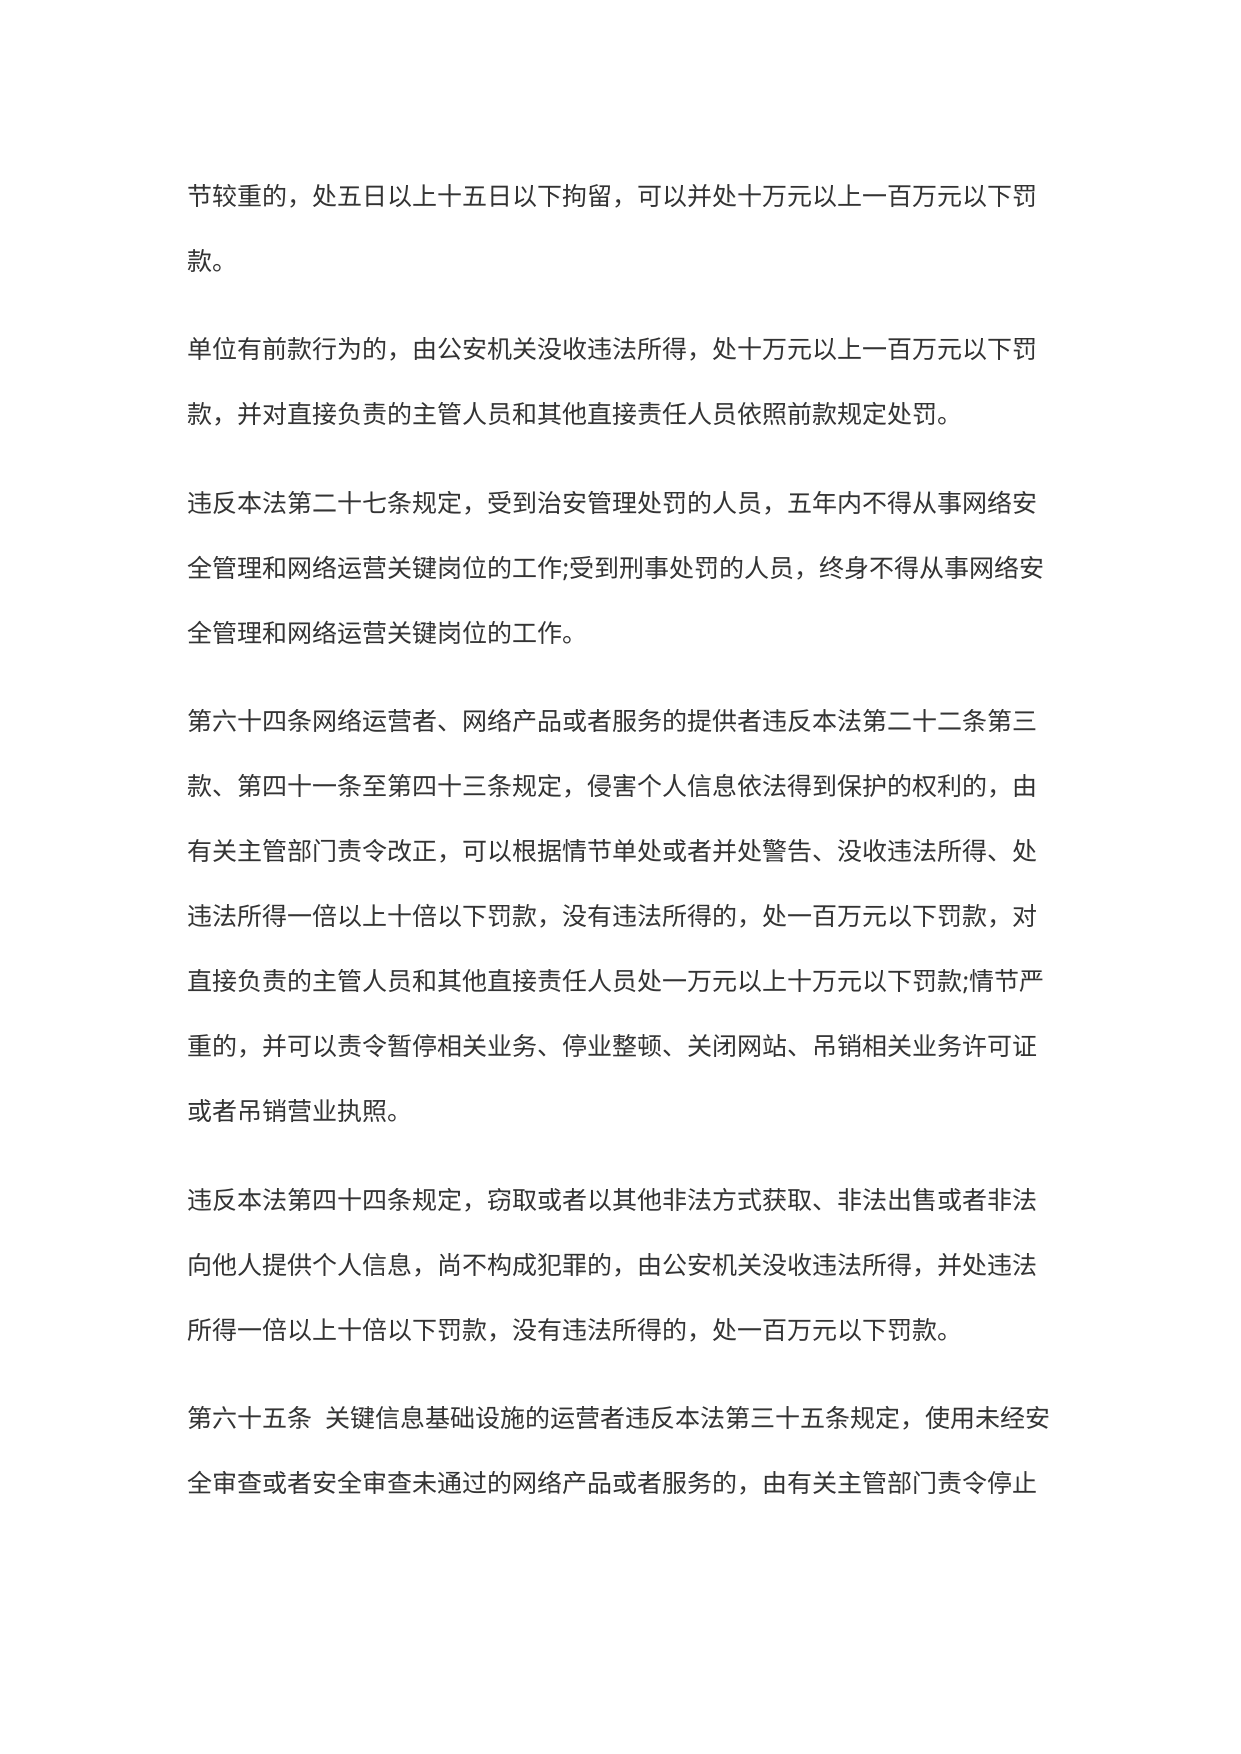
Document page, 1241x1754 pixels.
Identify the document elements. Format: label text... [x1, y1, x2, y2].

text 单位有前款行为的，由公安机关没收违法所得，处十万元以上一百万元以下罚款，并对直接负责的主管人员和其他直接责任人员依照前款规定处罚。 [187, 315, 1053, 445]
text 违反本法第二十七条规定，受到治安管理处罚的人员，五年内不得从事网络安全管理和网络运营关键岗位的工作;受到刑事处罚的人员，终身不得从事网络安全管理和网络运营关键岗位的工作。 [187, 469, 1053, 664]
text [187, 162, 1053, 292]
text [187, 1384, 1053, 1514]
text 违反本法第四十四条规定，窃取或者以其他非法方式获取、非法出售或者非法向他人提供个人信息，尚不构成犯罪的，由公安机关没收违法所得，并处违法所得一倍以上十倍以下罚款，没有违法所得的，处一百万元以下罚款。 [187, 1166, 1053, 1361]
text 第六十四条网络运营者、网络产品或者服务的提供者违反本法第二十二条第三款、第四十一条至第四十三条规定，侵害个人信息依法得到保护的权利的，由有关主管部门责令改正，可以根据情节单处或者并处警告、没收违法所得、处违法所得一倍以上十倍以下罚款，没有违法所得的，处一百万元以下罚款，对直接负责的主管人员和其他直接责任人员处一万元以上十万元以下罚款;情节严重的，并可以责令暂停相关业务、停业整顿、关闭网站、吊销相关业务许可证或者吊销营业执照。 [187, 687, 1053, 1142]
